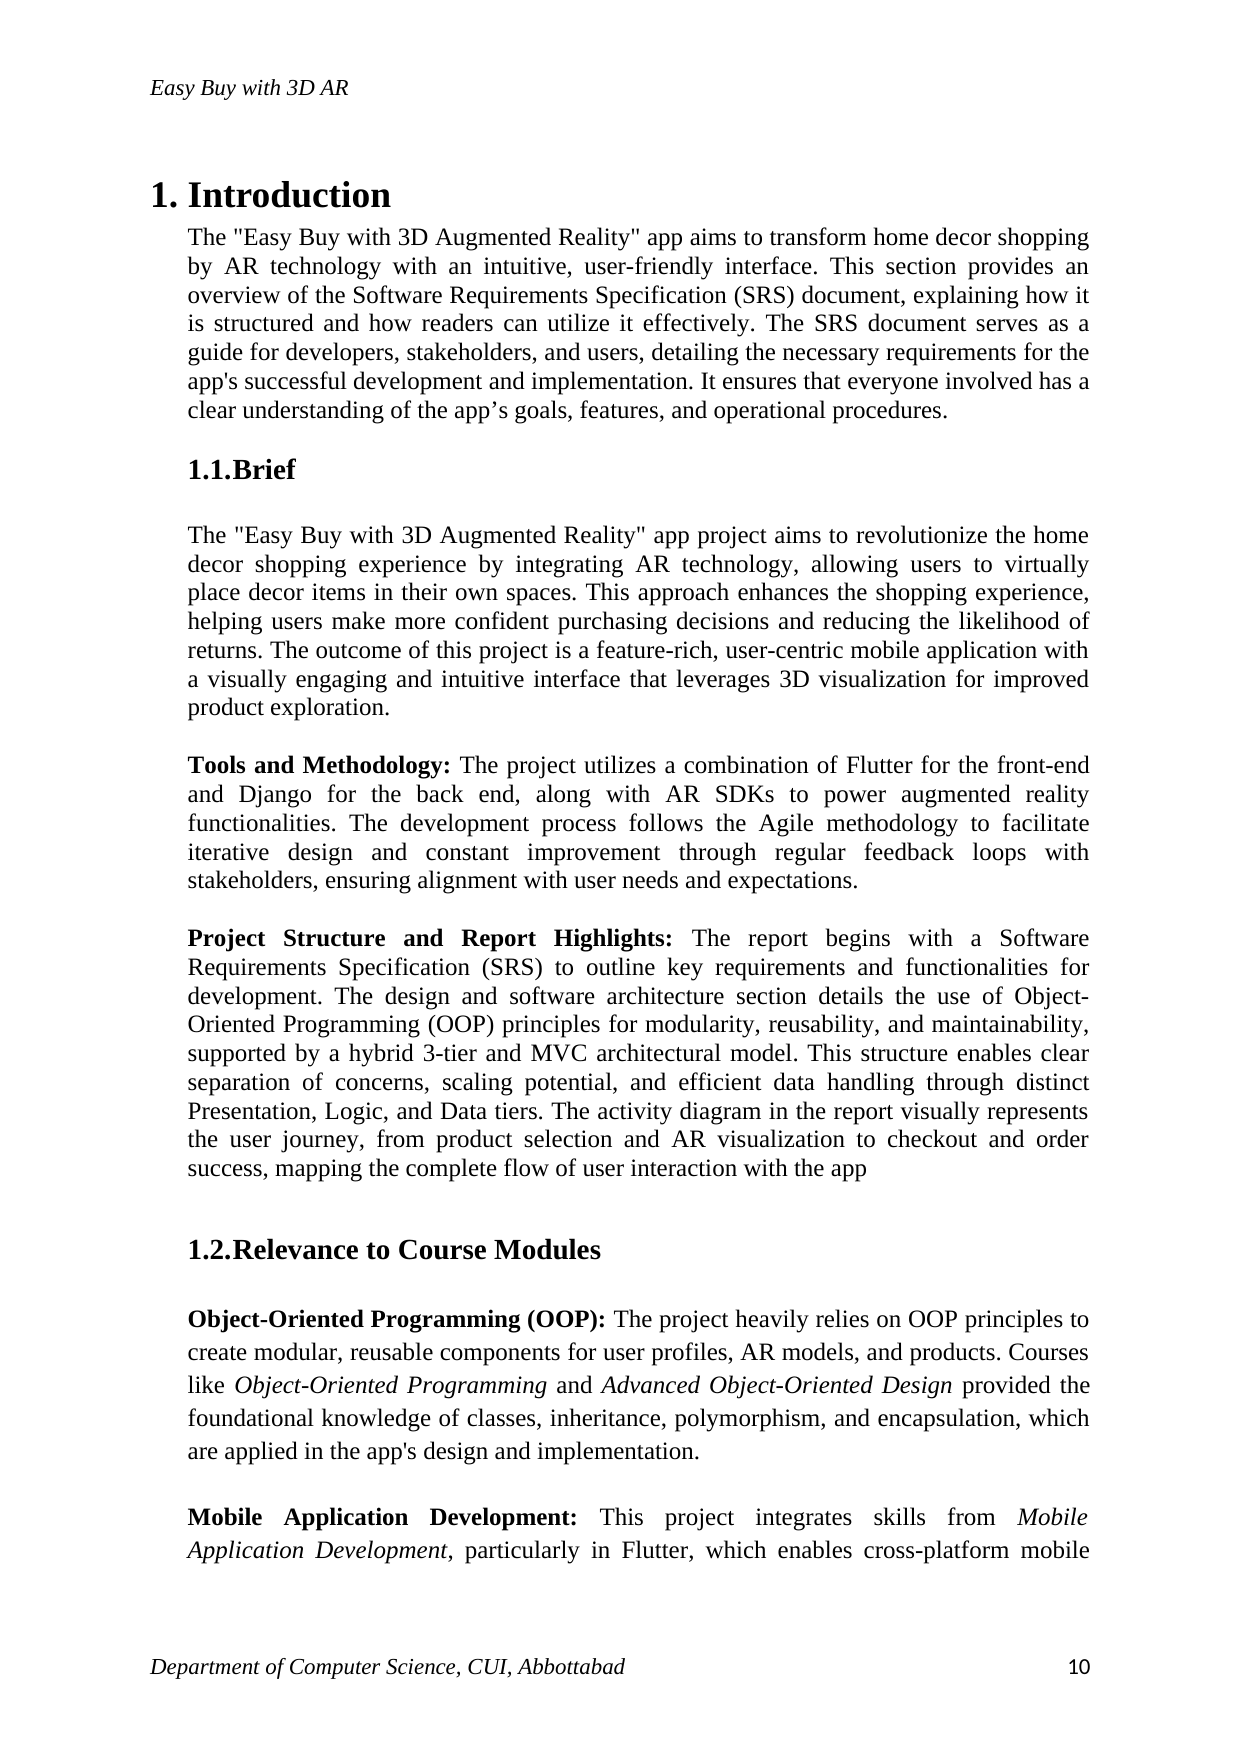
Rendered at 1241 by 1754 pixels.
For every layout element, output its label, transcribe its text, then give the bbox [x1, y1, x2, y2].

text Object-Oriented Programming (OOP): The project heavily relies on OOP principles to create modular, reusable components for user profiles, AR models, and products. Courses like Object-Oriented Programming and Advanced Object-Oriented Design provided the foundational knowledge of classes, inheritance, polymorphism, and encapsulation, which are applied in the app's design and implementation. [187, 1304, 1090, 1464]
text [187, 1502, 1090, 1563]
text Project Structure and Report Highlights: The report begins with a Software Requirements Specification (SRS) to outline key requirements and functionalities for development. The design and software architecture section details the use of Object-Oriented Programming (OOP) principles for modularity, reusability, and maintainability, supported by a hybrid 3-tier and MVC architectural model. This structure enables clear separation of concerns, scaling potential, and efficient data handling through distinct Presentation, Logic, and Data tiers. The activity diagram in the report visually represents the user journey, from product selection and AR visualization to checkout and order success, mapping the complete flow of user interaction with the app [187, 923, 1090, 1182]
text The "Easy Buy with 3D Augmented Reality" app project aims to revolutionize the home decor shopping experience by integrating AR technology, allowing users to virtually place decor items in their own spaces. This approach enhances the shopping experience, helping users make more confident purchasing decisions and reducing the likelihood of returns. The outcome of this project is a feature-rich, user-centric mobile application with a visually engaging and intuitive interface that leverages 3D visualization for improved product exploration. [187, 520, 1090, 721]
list Brief [187, 452, 1090, 486]
list Introduction [150, 173, 1090, 216]
list Relevance to Course Modules [187, 1232, 1090, 1266]
text Tools and Methodology: The project utilizes a combination of Flutter for the front-end and Django for the back end, along with AR SDKs to power augmented reality functionalities. The development process follows the Agile methodology to facilitate iterative design and constant improvement through regular feedback loops with stakeholders, ensuring alignment with user needs and expectations. [187, 750, 1090, 894]
list The "Easy Buy with 3D Augmented Reality" app aims to transform home decor shopping by AR technology with an intuitive, user-friendly interface. This section provides an overview of the Software Requirements Specification (SRS) document, explaining how it is structured and how readers can utilize it effectively. The SRS document serves as a guide for developers, stakeholders, and users, detailing the necessary requirements for the app's successful development and implementation. It ensures that everyone involved has a clear understanding of the app’s goals, features, and operational procedures. [187, 222, 1090, 423]
